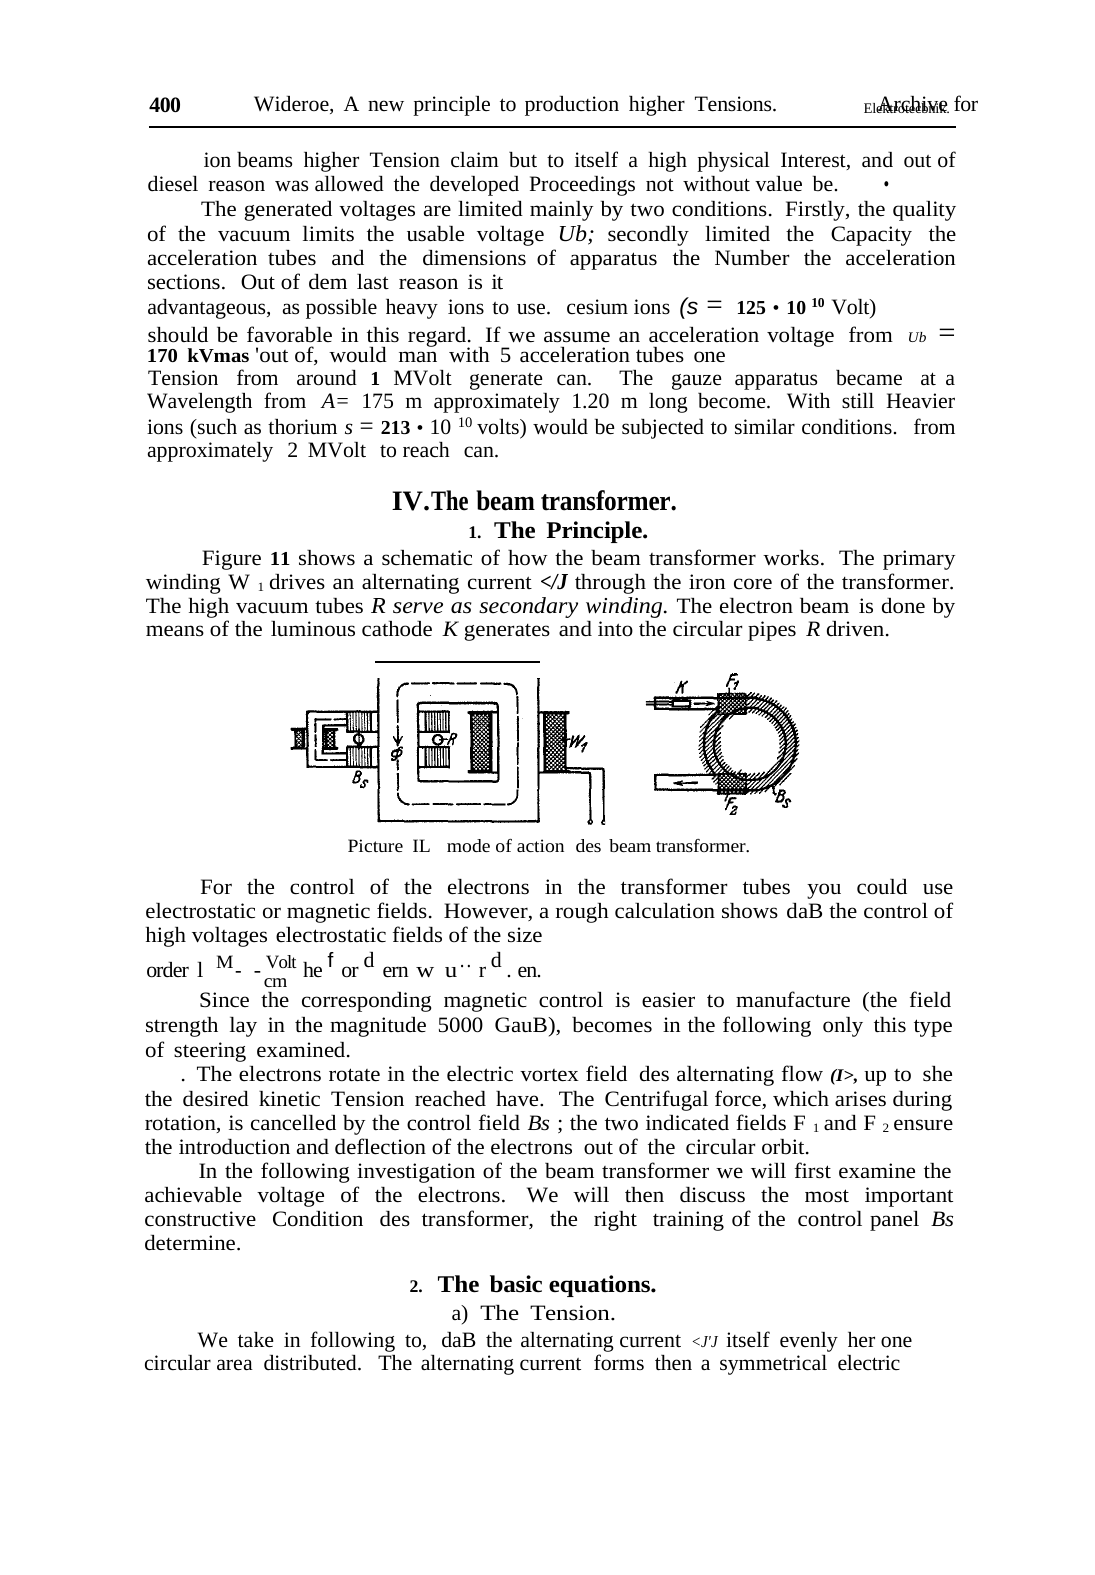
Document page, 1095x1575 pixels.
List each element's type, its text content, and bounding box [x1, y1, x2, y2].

text . The electrons rotate in the electric vortex field des alternating flow (I>, up to she the desired kinetic Tension reached have. The Centrifugal force, which arises during rotation, is cancelled by the control field Bs ; the two indicated fields F 1 and F 2 ensure the introduction and deflection of the electrons out of the circular orbit. [144, 1062, 953, 1159]
text Figure 11 shows a schematic of how the beam transformer works. The primary winding W 1 drives an alternating current </J through the iron core of the transformer. The high vacuum tubes R serve as secondary winding. The electron beam is done by means of the luminous cathode K generates and into the circular pipes R driven. [146, 547, 955, 642]
text For the control of the electrons in the transformer tubes you could use electrostatic or magnetic fields. However, a rough calculation shows daB the control of high voltages electrostatic fields of the size [145, 875, 953, 948]
picture [645, 673, 800, 681]
text Since the corresponding magnetic control is easier to manufacture (the field strength lay in the magnitude 5000 GauB), becomes in the following only this type of steering examined. [145, 988, 953, 1062]
list The beam transformer. [392, 485, 978, 517]
text ion beams higher Tension claim but to itself a high physical Interest, and out of diesel reason was allowed the developed Proceedings not without value be. • [147, 149, 956, 196]
text should be favorable in this regard. If we assume an acceleration voltage from Ub = 170 kVmas 'out of, would man with 5 acceleration tubes one [147, 322, 955, 367]
text order l M - - Volt he f or d ern w u .. r d . en. [146, 948, 978, 982]
text Picture IL mode of action des beam transformer. [123, 681, 975, 857]
text Tension from around 1 MVolt generate can. The gauze apparatus became at a Wavelength from A= 175 m approximately 1.20 m long become. With still Heavier ions (such as thorium s = 213 • 10 10 volts) would be subjected to similar conditions. from approximately 2 MVolt to reach can. [147, 367, 955, 463]
text In the following investigation of the beam transformer we will first examine the achievable voltage of the electrons. We will then discuss the most important constructive Condition des transformer, the right training of the control panel Bs determine. [144, 1159, 954, 1255]
text We take in following to, daB the alternating current <J'J itself evenly her one circular area distributed. The alternating current forms then a symmetrical electric [144, 1328, 959, 1375]
text advantageous, as possible heavy ions to use. cesium ions (s = 125 • 10 10 Volt) [147, 294, 978, 319]
subtitle The Principle. [468, 517, 978, 543]
text 400 Wideroe, A new principle to production higher Tensions. Archive for [149, 91, 978, 117]
text The generated voltages are limited mainly by two conditions. Firstly, the quality of the vacuum limits the usable voltage Ub; secondly limited the Capacity the acceleration tubes and the dimensions of apparatus the Number the acceleration sections. Out of dem last reason is it [147, 197, 956, 294]
list The Tension. [451, 1299, 978, 1325]
subtitle The basic equations. [409, 1270, 978, 1298]
